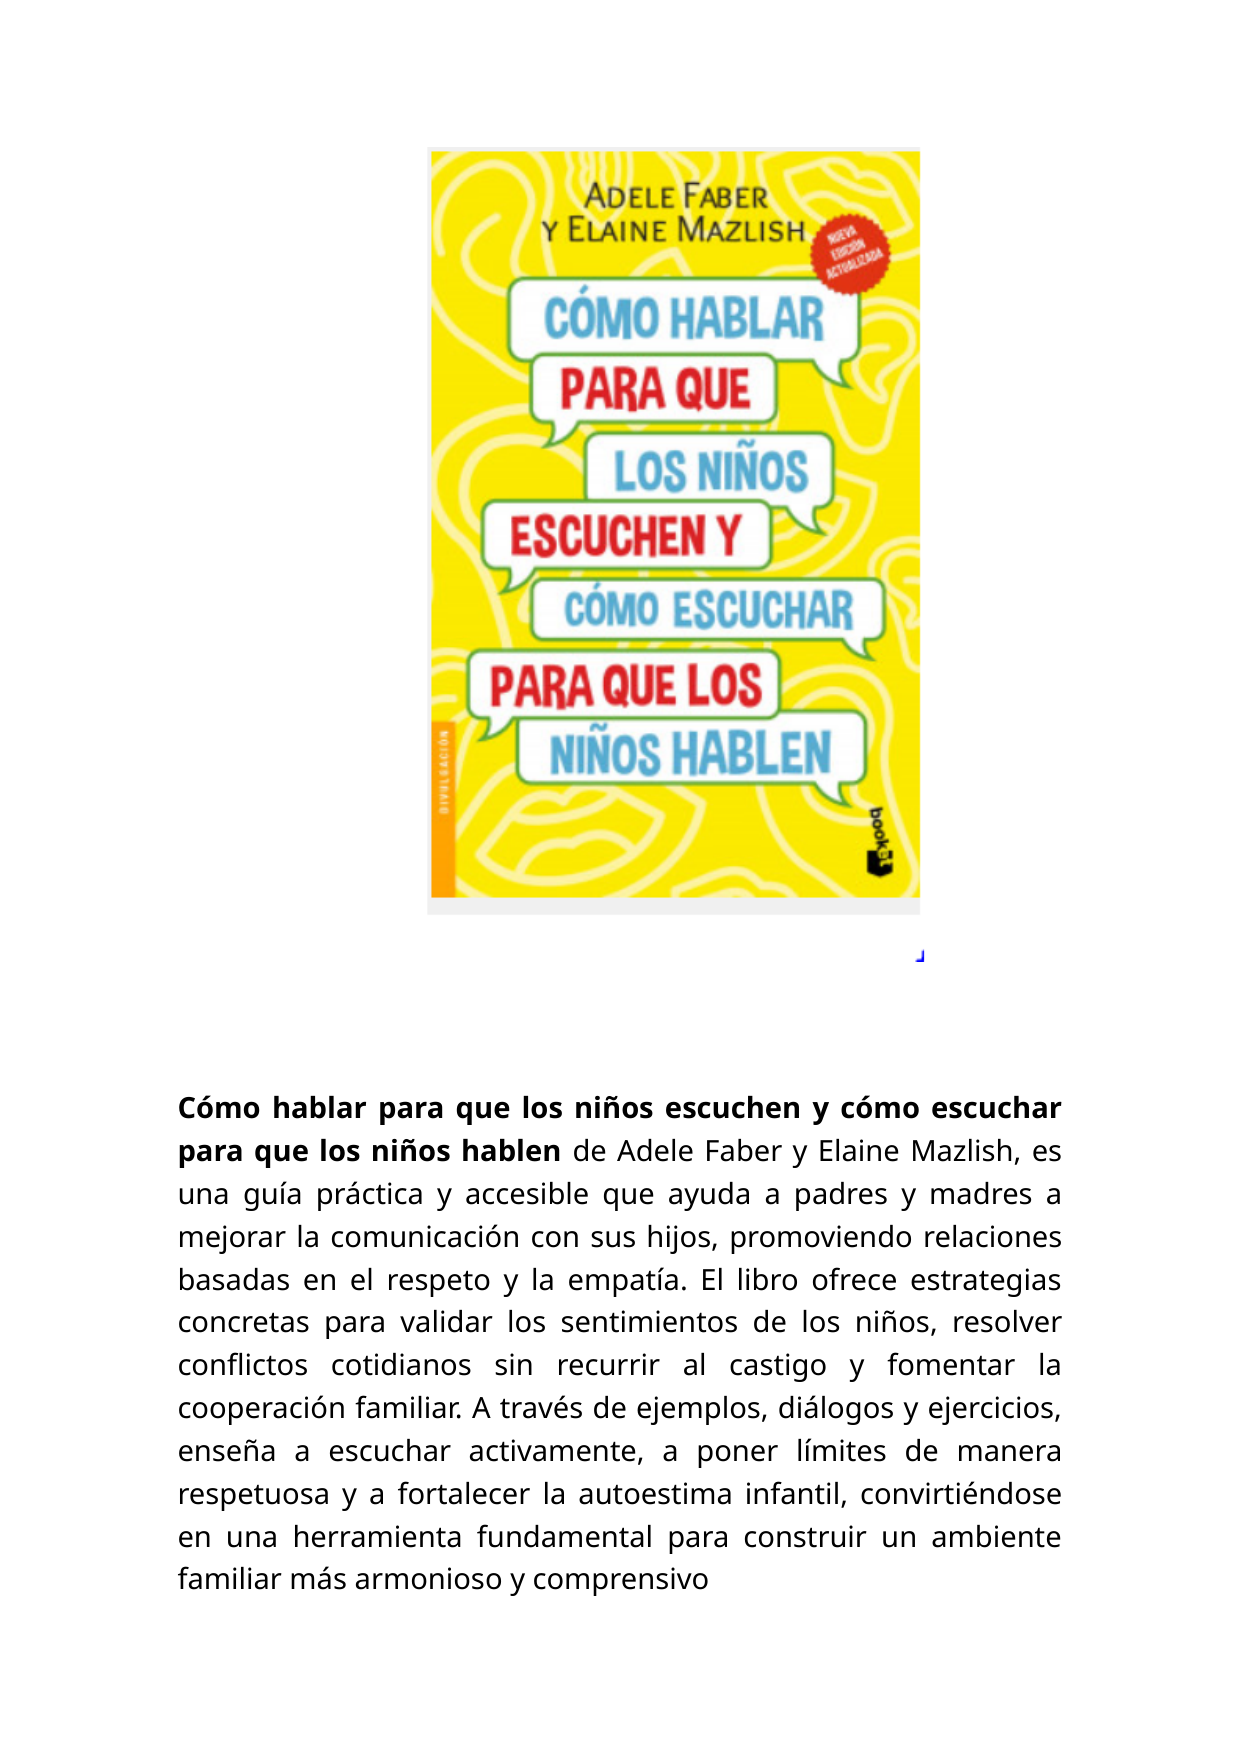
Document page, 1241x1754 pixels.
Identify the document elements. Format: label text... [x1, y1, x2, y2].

picture [427, 147, 925, 962]
text Cómo hablar para que los niños escuchen y cómo escuchar para que los niños hablen de Adele Faber y Elaine Mazlish, es una guía práctica y accesible que ayuda a padres y madres a mejorar la comunicación con sus hijos, promoviendo relaciones basadas en el respeto y la empatía. El libro ofrece estrategias concretas para validar los sentimientos de los niños, resolver conflictos cotidianos sin recurrir al castigo y fomentar la cooperación familiar. A través de ejemplos, diálogos y ejercicios, enseña a escuchar activamente, a poner límites de manera respetuosa y a fortalecer la autoestima infantil, convirtiéndose en una herramienta fundamental para construir un ambiente familiar más armonioso y comprensivo [177, 1088, 1063, 1598]
